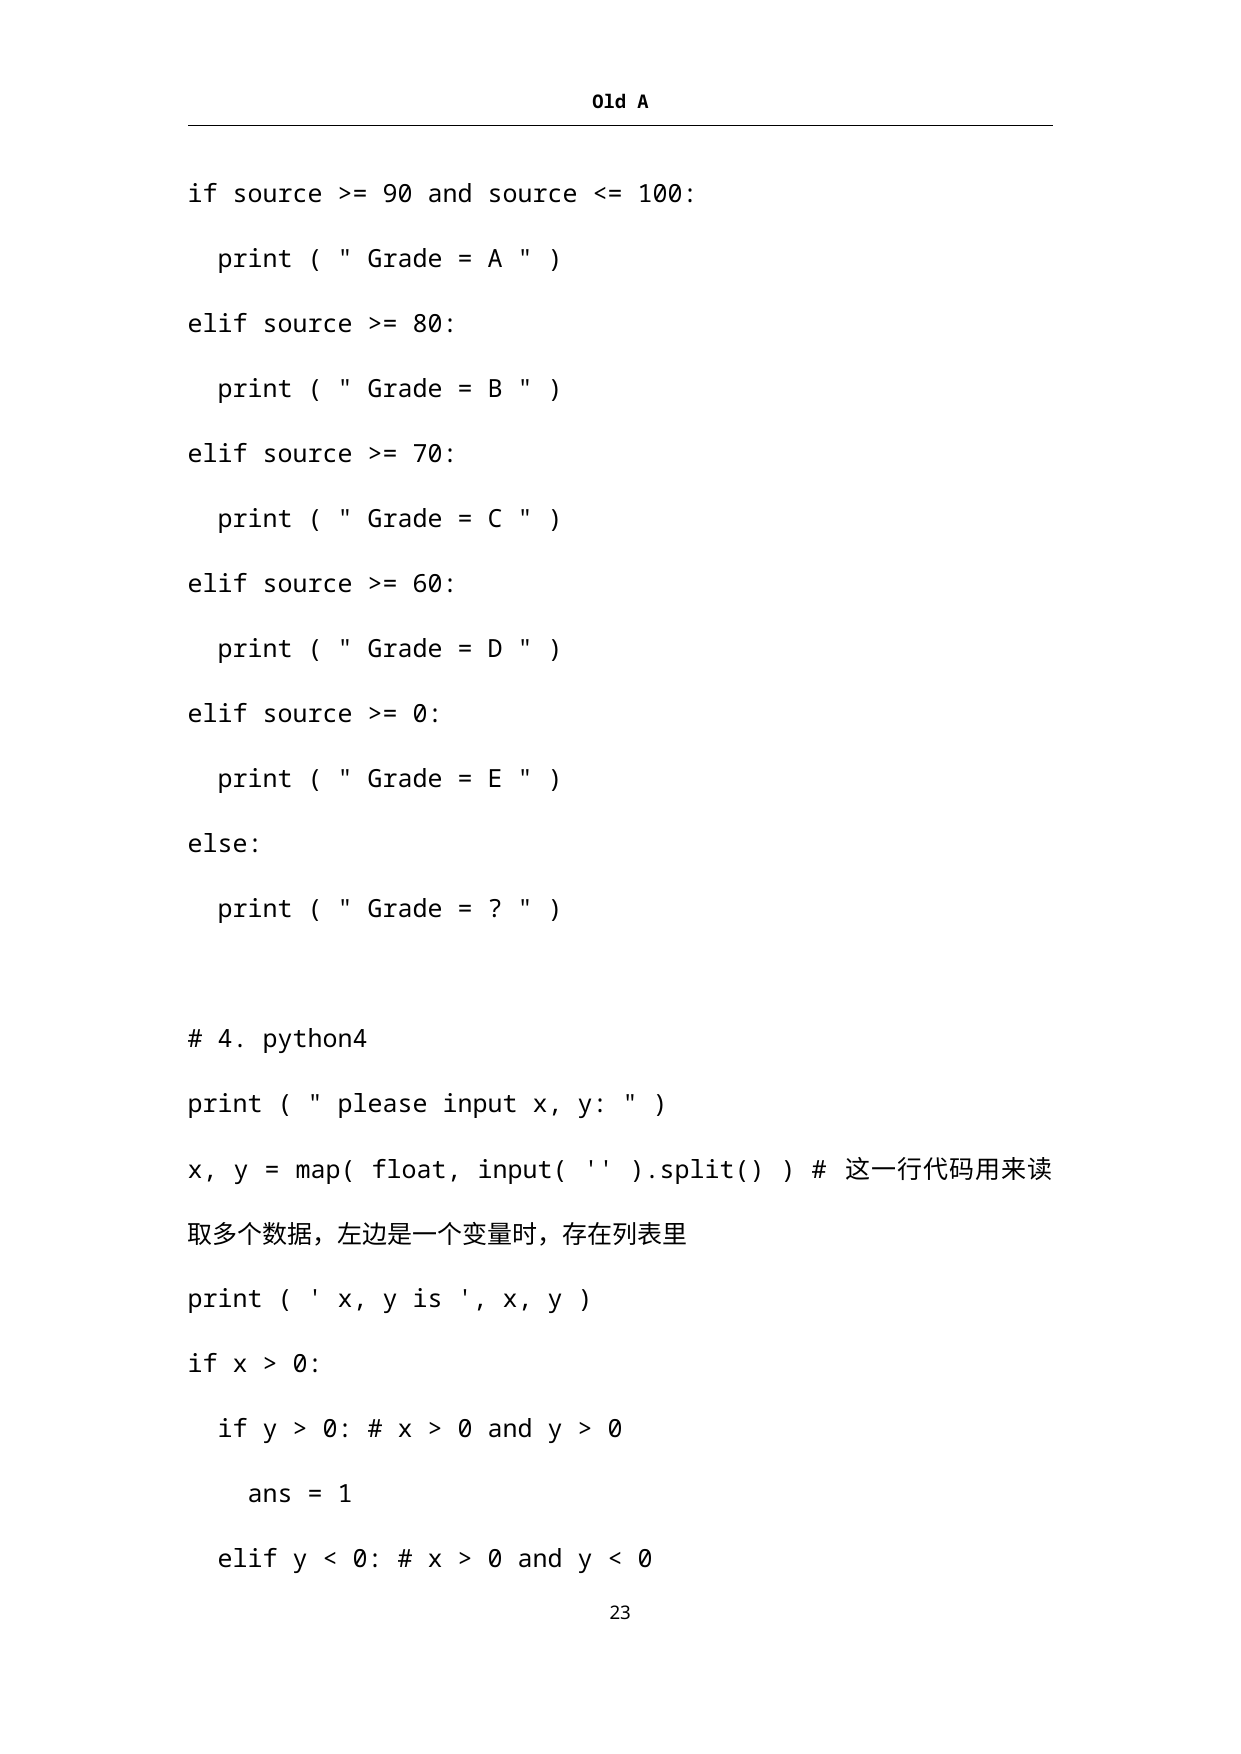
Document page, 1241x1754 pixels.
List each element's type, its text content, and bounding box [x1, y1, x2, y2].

text print ( " Grade = C " ) [187, 485, 1053, 550]
text ans = 1 [187, 1460, 1053, 1525]
text elif y < 0: # x > 0 and y < 0 [187, 1525, 1053, 1590]
text if source >= 90 and source <= 100: [187, 160, 1053, 225]
text else: [187, 810, 1053, 875]
text print ( " Grade = E " ) [187, 745, 1053, 810]
text # 4. python4 [187, 1005, 1053, 1070]
text elif source >= 80: [187, 290, 1053, 355]
text print ( " Grade = ? " ) [187, 875, 1053, 940]
text elif source >= 70: [187, 420, 1053, 485]
text print ( " Grade = D " ) [187, 615, 1053, 680]
text print ( " Grade = A " ) [187, 225, 1053, 290]
text x, y = map( float, input( '' ).split() ) # 这一行代码用来读取多个数据，左边是一个变量时，存在列表里 [187, 1135, 1053, 1265]
text if y > 0: # x > 0 and y > 0 [187, 1395, 1053, 1460]
text elif source >= 60: [187, 550, 1053, 615]
text print ( " Grade = B " ) [187, 355, 1053, 420]
text elif source >= 0: [187, 680, 1053, 745]
text print ( " please input x, y: " ) [187, 1070, 1053, 1135]
text if x > 0: [187, 1330, 1053, 1395]
text print ( ' x, y is ', x, y ) [187, 1265, 1053, 1330]
